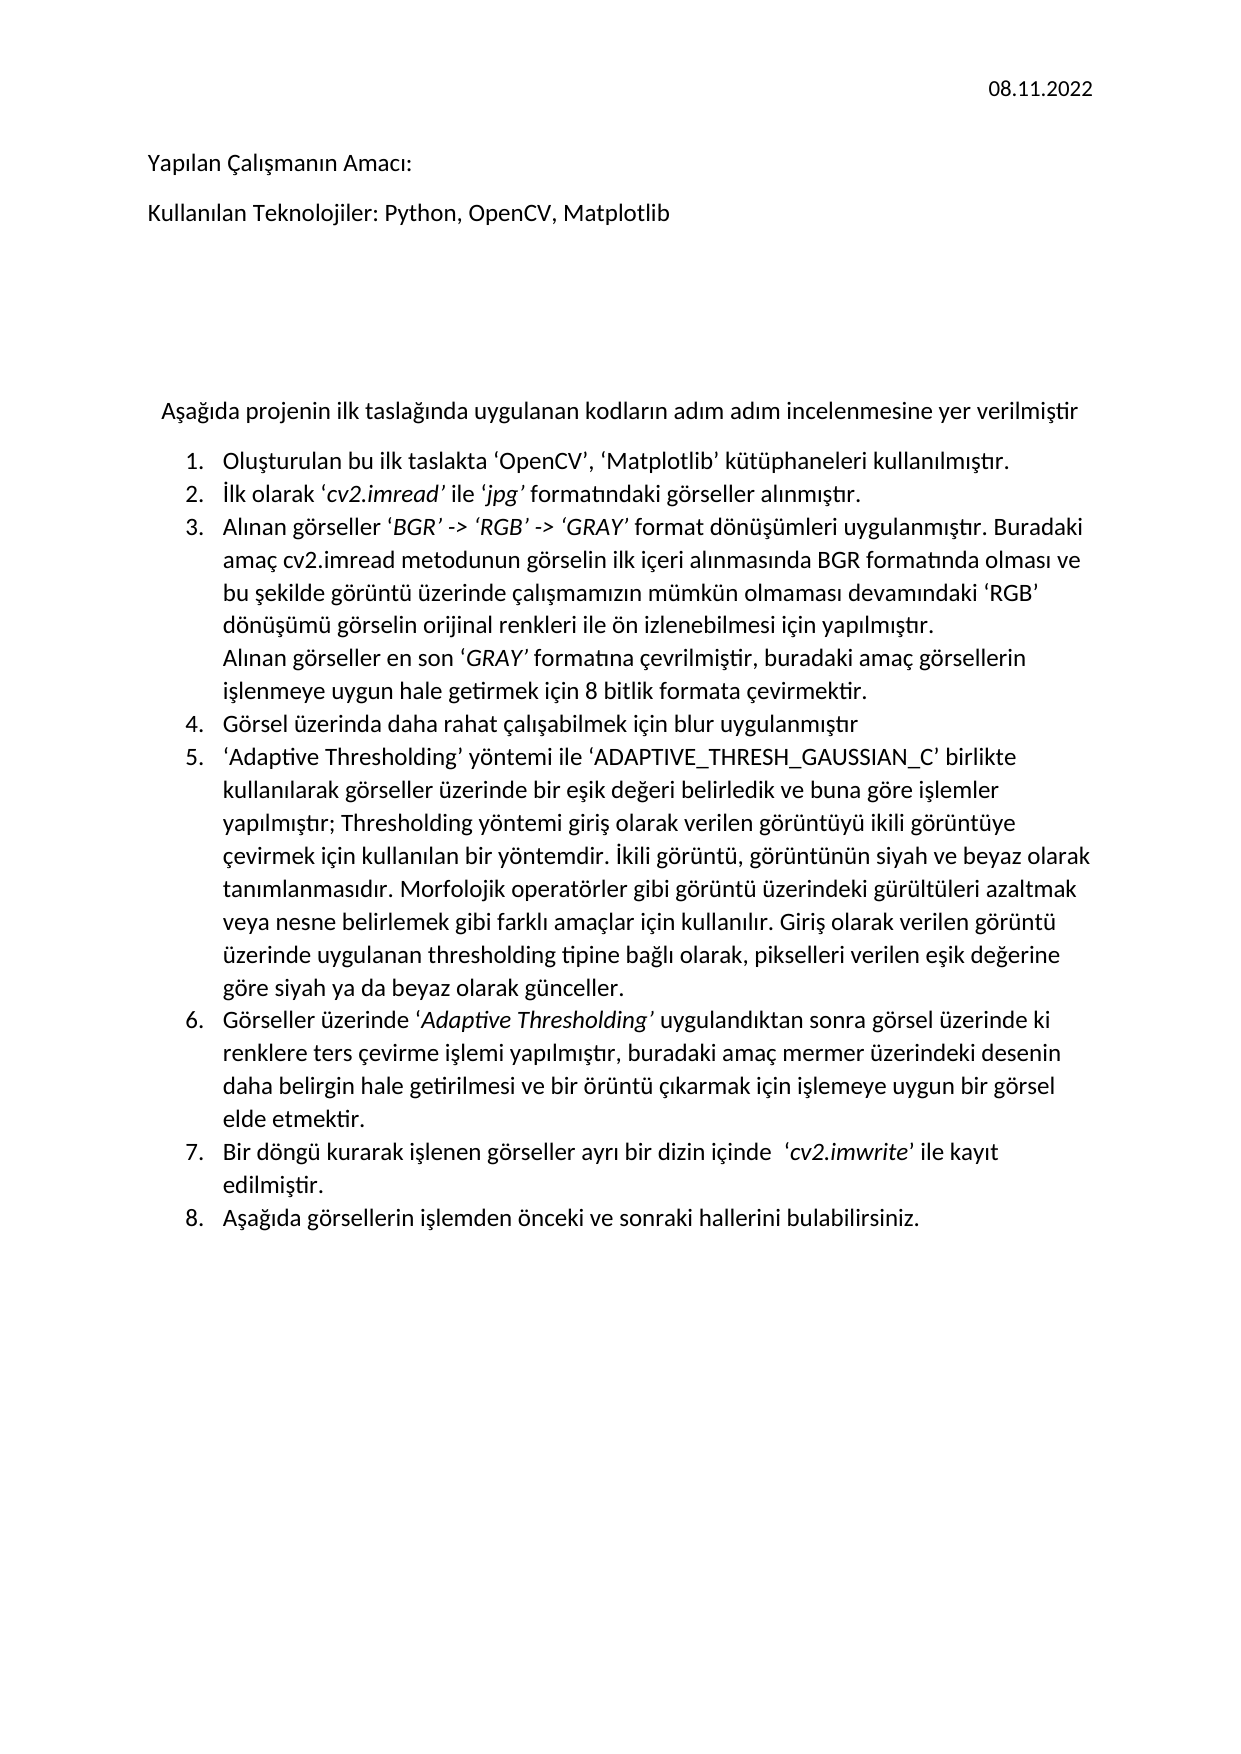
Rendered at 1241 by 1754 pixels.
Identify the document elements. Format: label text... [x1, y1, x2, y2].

list Bir döngü kurarak işlenen görseller ayrı bir dizin içinde ‘cv2.imwrite’ ile kayıt edilmiştir. [185, 1136, 1093, 1200]
list Aşağıda görsellerin işlemden önceki ve sonraki hallerini bulabilirsiniz. [185, 1202, 1093, 1233]
list Alınan görseller ‘BGR’ -> ‘RGB’ -> ‘GRAY’ format dönüşümleri uygulanmıştır. Buradaki amaç cv2.imread metodunun görselin ilk içeri alınmasında BGR formatında olması ve bu şekilde görüntü üzerinde çalışmamızın mümkün olmaması devamındaki ‘RGB’ dönüşümü görselin orijinal renkleri ile ön izlenebilmesi için yapılmıştır. [185, 511, 1093, 640]
list İlk olarak ‘cv2.imread’ ile ‘jpg’ formatındaki görseller alınmıştır. [185, 478, 1093, 508]
text Aşağıda projenin ilk taslağında uygulanan kodların adım adım incelenmesine yer verilmiştir [148, 396, 1093, 426]
list Alınan görseller en son ‘GRAY’ formatına çevrilmiştir, buradaki amaç görsellerin işlenmeye uygun hale getirmek için 8 bitlik formata çevirmektir. [223, 643, 1093, 706]
text Yapılan Çalışmanın Amacı: [148, 148, 1093, 178]
list Görseller üzerinde ‘Adaptive Thresholding’ uygulandıktan sonra görsel üzerinde ki renklere ters çevirme işlemi yapılmıştır, buradaki amaç mermer üzerindeki desenin daha belirgin hale getirilmesi ve bir örüntü çıkarmak için işlemeye uygun bir görsel elde etmektir. [185, 1005, 1093, 1134]
list Oluşturulan bu ilk taslakta ‘OpenCV’, ‘Matplotlib’ kütüphaneleri kullanılmıştır. [185, 445, 1093, 476]
text Kullanılan Teknolojiler: Python, OpenCV, Matplotlib [148, 197, 1093, 228]
list Görsel üzerinda daha rahat çalışabilmek için blur uygulanmıştır [185, 708, 1093, 739]
list ‘Adaptive Thresholding’ yöntemi ile ‘ADAPTIVE_THRESH_GAUSSIAN_C’ birlikte kullanılarak görseller üzerinde bir eşik değeri belirledik ve buna göre işlemler yapılmıştır; Thresholding yöntemi giriş olarak verilen görüntüyü ikili görüntüye çevirmek için kullanılan bir yöntemdir. İkili görüntü, görüntünün siyah ve beyaz olarak tanımlanmasıdır. Morfolojik operatörler gibi görüntü üzerindeki gürültüleri azaltmak veya nesne belirlemek gibi farklı amaçlar için kullanılır. Giriş olarak verilen görüntü üzerinde uygulanan thresholding tipine bağlı olarak, pikselleri verilen eşik değerine göre siyah ya da beyaz olarak günceller. [185, 741, 1093, 1002]
